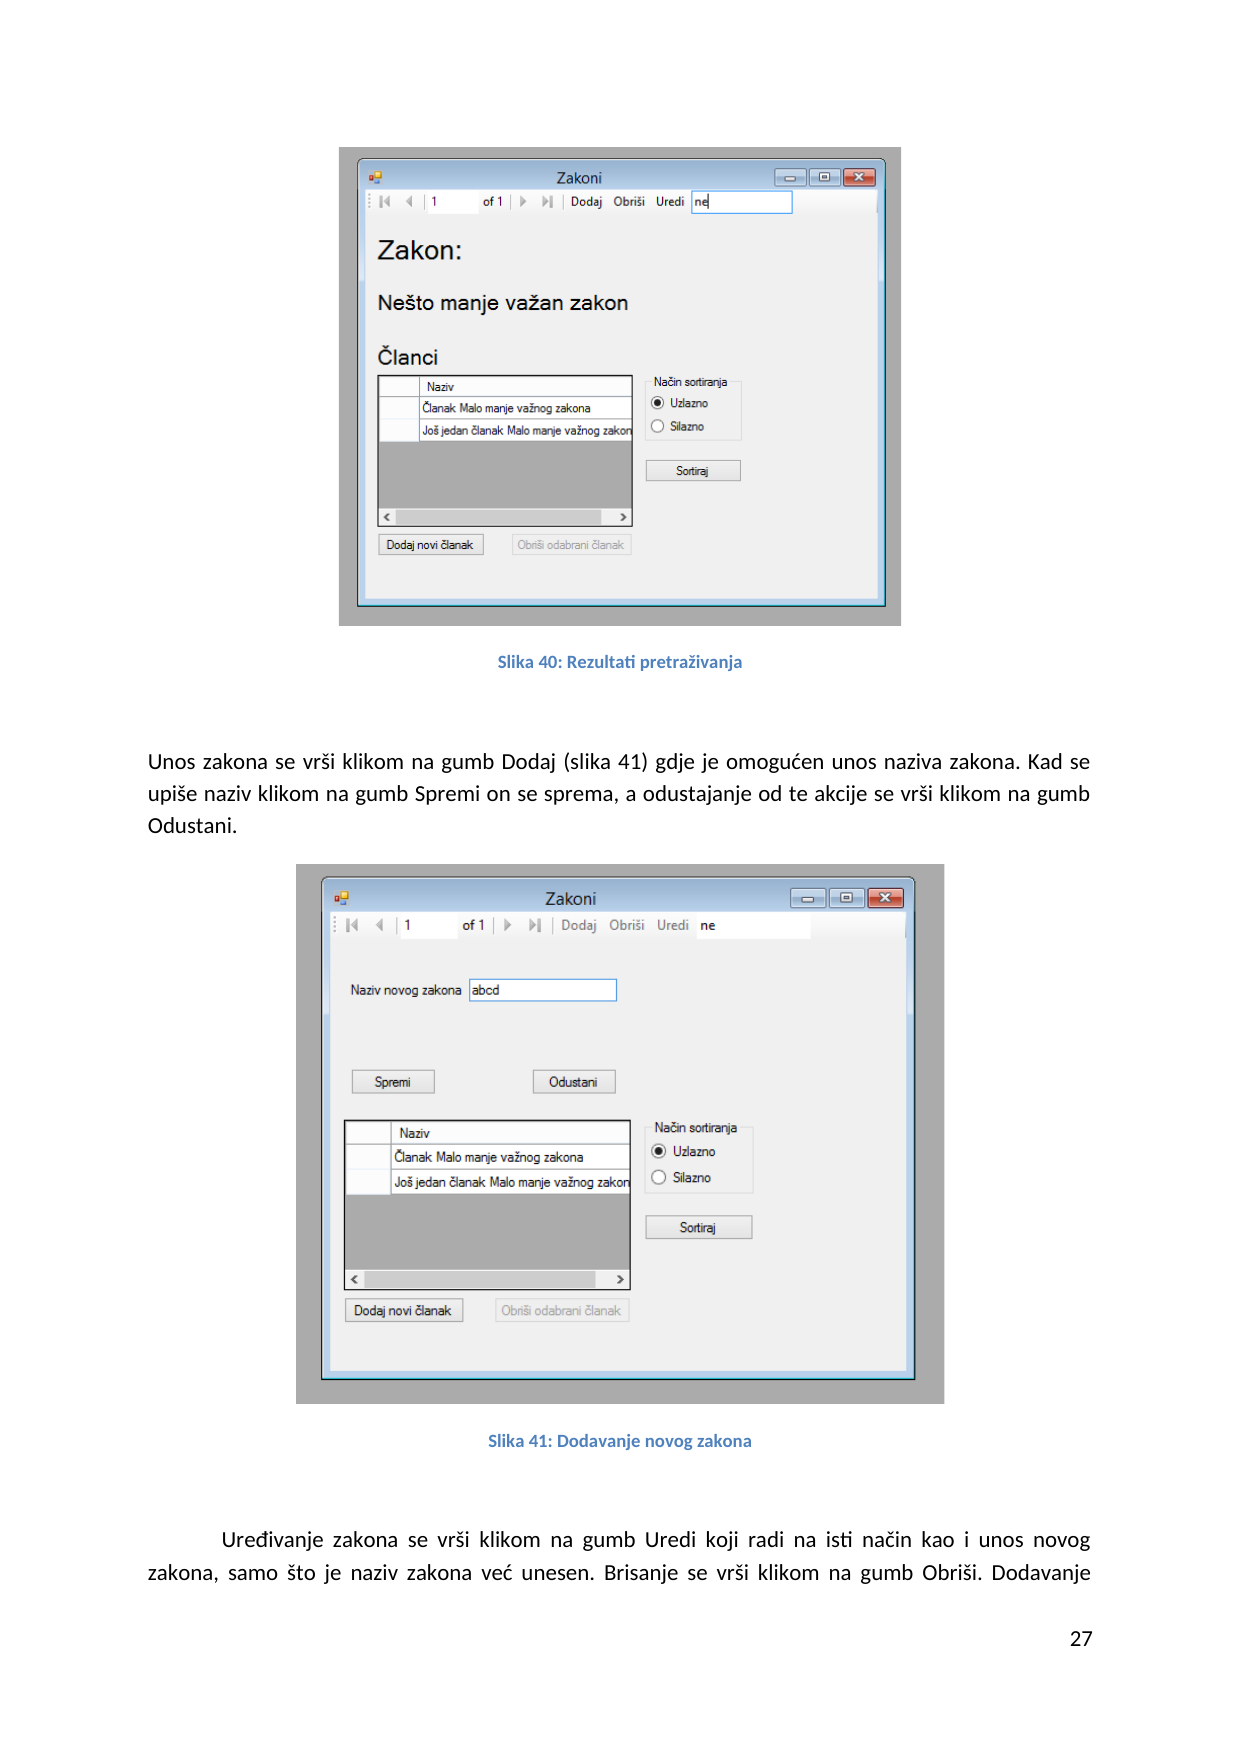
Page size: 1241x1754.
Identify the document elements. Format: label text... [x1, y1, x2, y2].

text Slika 41: Dodavanje novog zakona [148, 1429, 1093, 1452]
picture [338, 147, 902, 626]
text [148, 1526, 1093, 1586]
picture [296, 864, 945, 1404]
text Slika 40: Rezultati pretraživanja [148, 650, 1093, 673]
text Unos zakona se vrši klikom na gumb Dodaj (slika 41) gdje je omogućen unos naziva zakona. Kad se upiše naziv klikom na gumb Spremi on se sprema, a odustajanje od te akcije se vrši klikom na gumb Odustani. [148, 747, 1093, 839]
